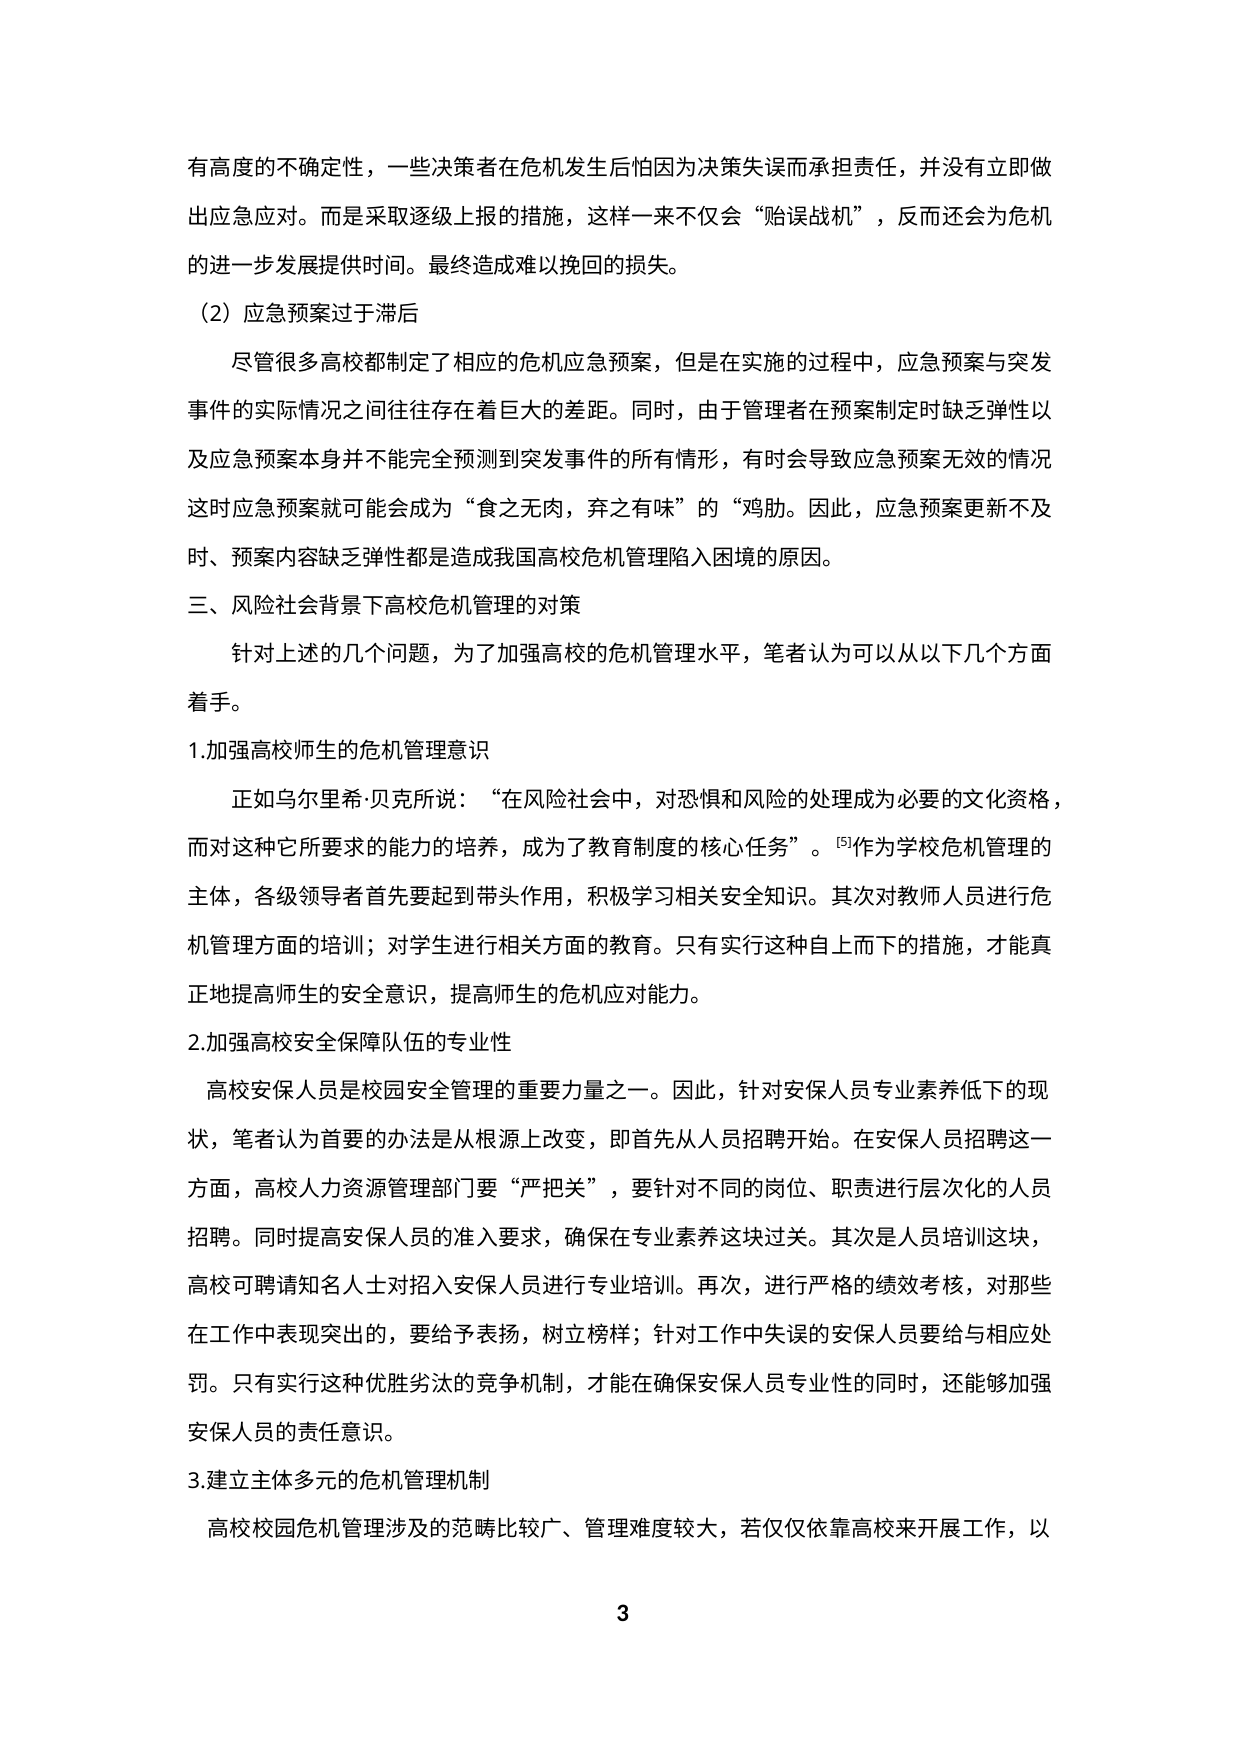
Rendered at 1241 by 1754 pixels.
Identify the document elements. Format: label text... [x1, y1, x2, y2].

text 三、风险社会背景下高校危机管理的对策 [187, 587, 1053, 620]
text 尽管很多高校都制定了相应的危机应急预案，但是在实施的过程中，应急预案与突发事件的实际情况之间往往存在着巨大的差距。同时，由于管理者在预案制定时缺乏弹性以及应急预案本身并不能完全预测到突发事件的所有情形，有时会导致应急预案无效的情况。这时应急预案就可能会成为“食之无肉，弃之有味”的“鸡肋。因此，应急预案更新不及时、预案内容缺乏弹性都是造成我国高校危机管理陷入困境的原因。 [187, 344, 1053, 572]
text 2.加强高校安全保障队伍的专业性 [187, 1024, 1053, 1057]
text 高校安保人员是校园安全管理的重要力量之一。因此，针对安保人员专业素养低下的现状，笔者认为首要的办法是从根源上改变，即首先从人员招聘开始。在安保人员招聘这一方面，高校人力资源管理部门要“严把关”，要针对不同的岗位、职责进行层次化的人员招聘。同时提高安保人员的准入要求，确保在专业素养这块过关。其次是人员培训这块，高校可聘请知名人士对招入安保人员进行专业培训。再次，进行严格的绩效考核，对那些在工作中表现突出的，要给予表扬，树立榜样；针对工作中失误的安保人员要给与相应处罚。只有实行这种优胜劣汰的竞争机制，才能在确保安保人员专业性的同时，还能够加强安保人员的责任意识。 [187, 1073, 1053, 1447]
text （2）应急预案过于滞后 [187, 296, 1053, 328]
text 正如乌尔里希·贝克所说：“在风险社会中，对恐惧和风险的处理成为必要的文化资格，而对这种它所要求的能力的培养，成为了教育制度的核心任务”。[]作为学校危机管理的主体，各级领导者首先要起到带头作用，积极学习相关安全知识。其次对教师人员进行危机管理方面的培训；对学生进行相关方面的教育。只有实行这种自上而下的措施，才能真正地提高师生的安全意识，提高师生的危机应对能力。 [187, 781, 1053, 1009]
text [187, 1511, 1053, 1543]
text 针对上述的几个问题，为了加强高校的危机管理水平，笔者认为可以从以下几个方面着手。 [187, 636, 1053, 717]
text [187, 150, 1053, 280]
text 1.加强高校师生的危机管理意识 [187, 733, 1053, 765]
text 3.建立主体多元的危机管理机制 [187, 1462, 1053, 1495]
